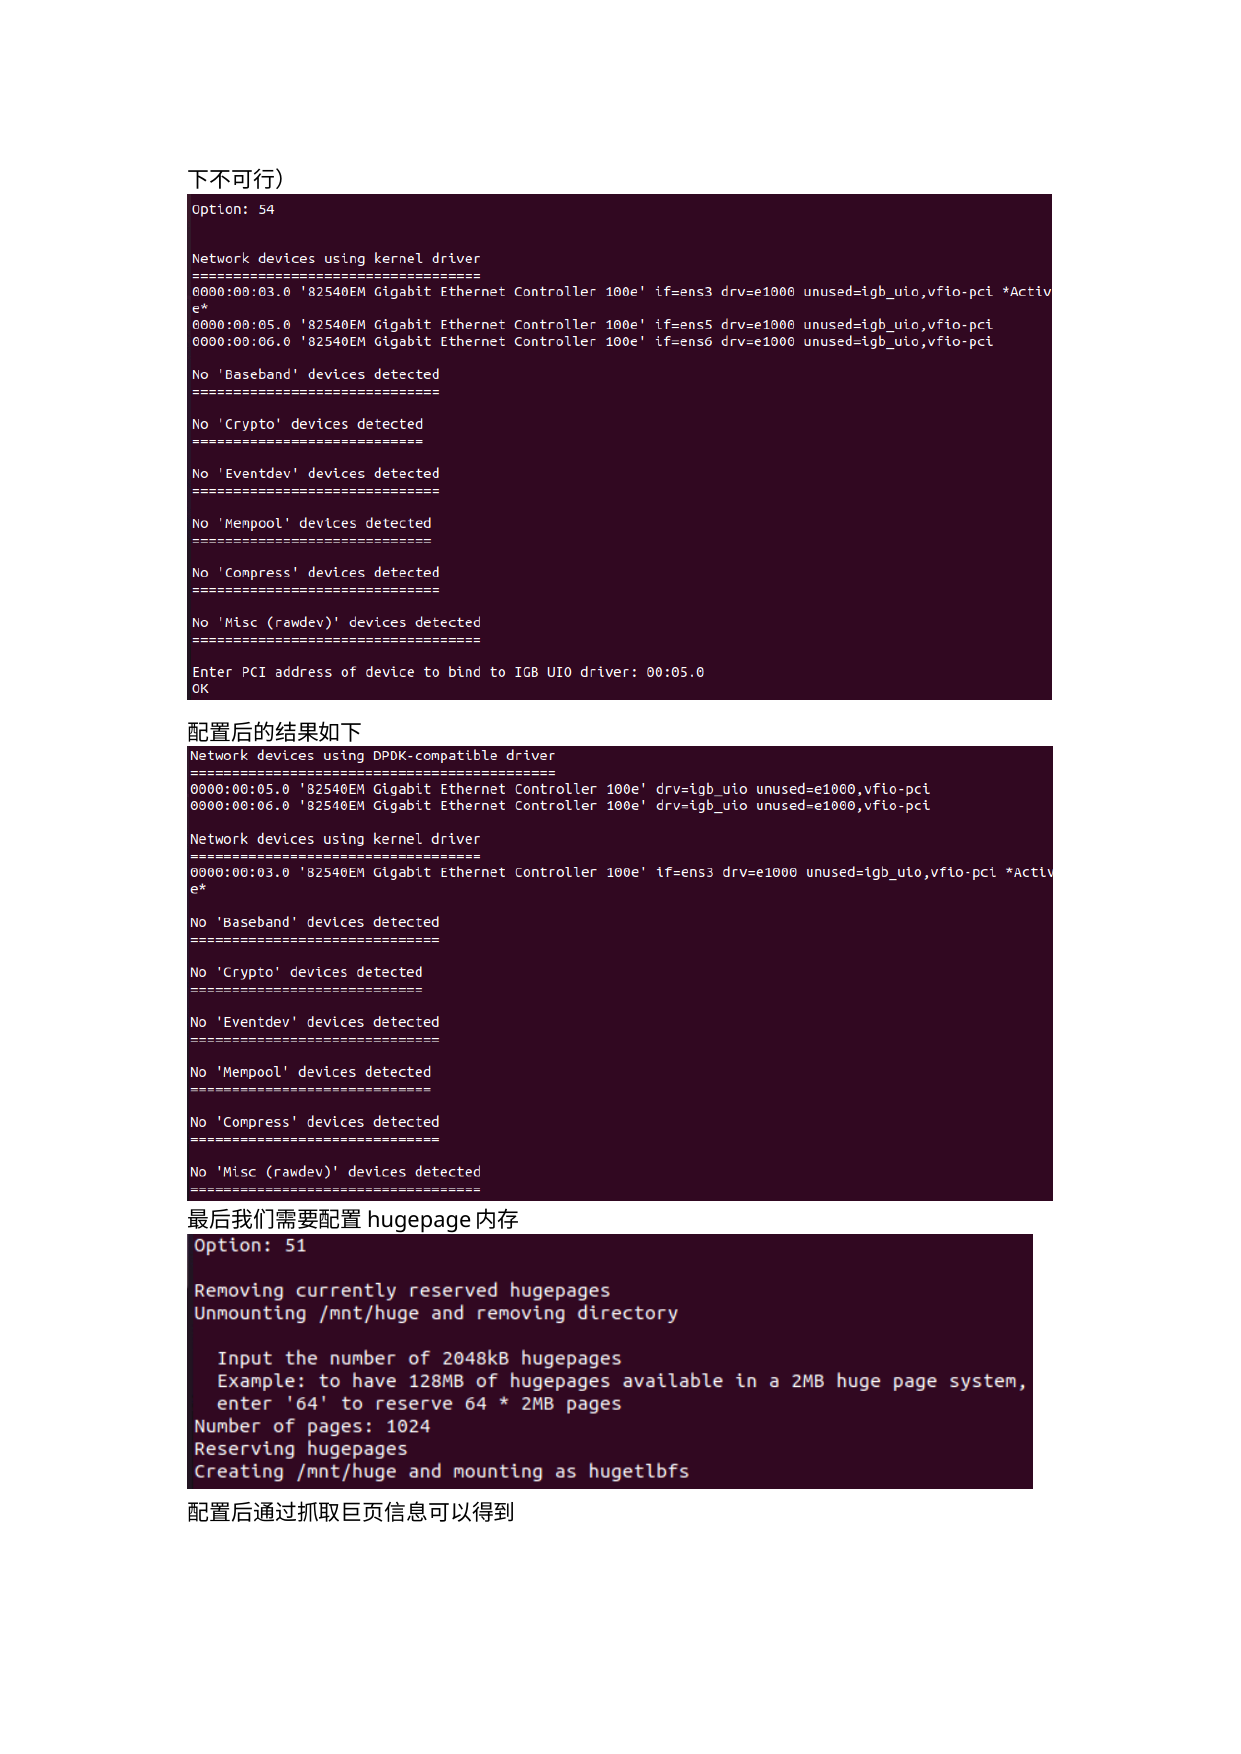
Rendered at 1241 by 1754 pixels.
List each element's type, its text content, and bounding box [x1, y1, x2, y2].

picture [187, 194, 1052, 700]
text 配置后的结果如下 [187, 714, 1053, 746]
text 配置后通过抓取巨页信息可以得到 [187, 1494, 1053, 1527]
picture [187, 1234, 1033, 1489]
picture [187, 746, 1053, 1201]
text 最后我们需要配置hugepage内存 [187, 1202, 1053, 1234]
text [187, 162, 1053, 194]
